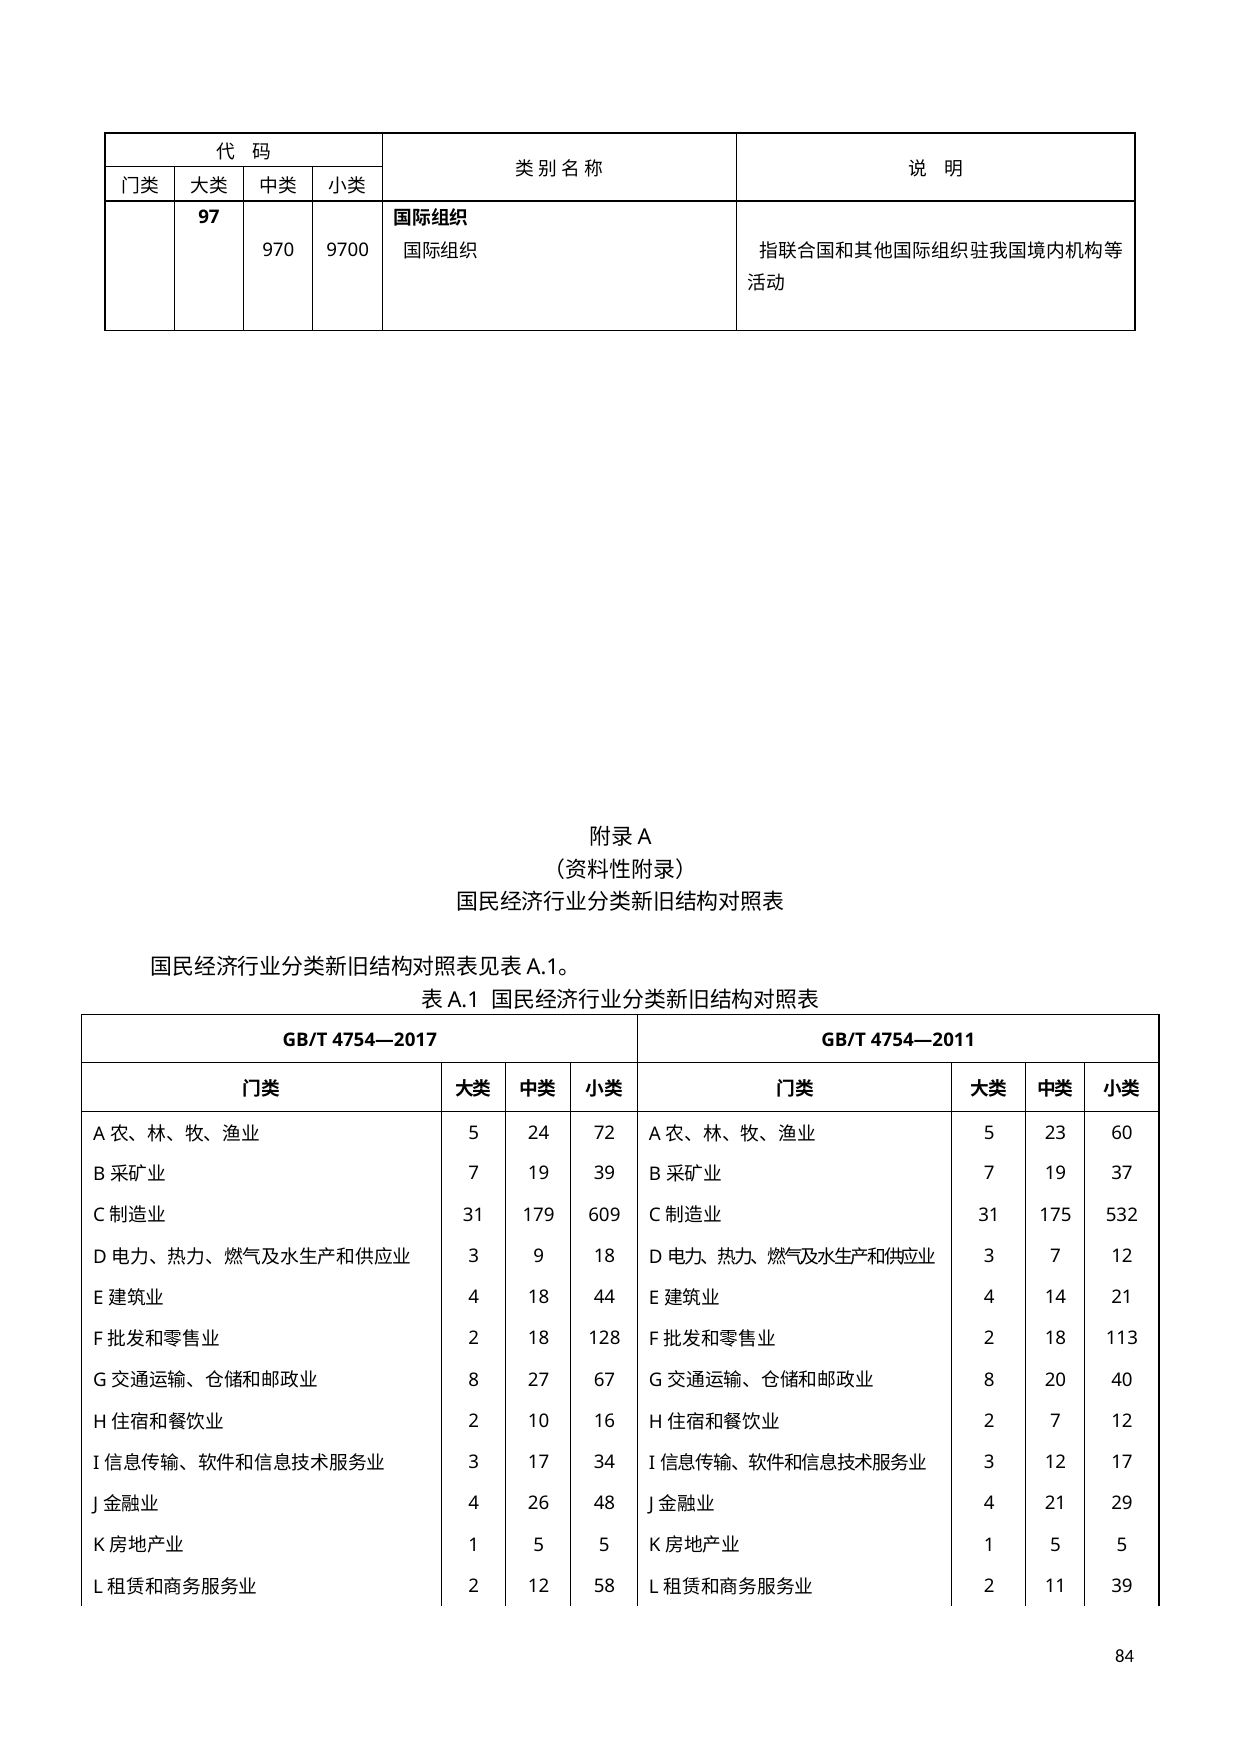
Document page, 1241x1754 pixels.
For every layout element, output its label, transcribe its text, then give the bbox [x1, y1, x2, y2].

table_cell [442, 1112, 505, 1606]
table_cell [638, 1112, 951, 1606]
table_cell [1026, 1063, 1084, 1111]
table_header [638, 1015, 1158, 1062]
table_header 代 码 [106, 134, 382, 166]
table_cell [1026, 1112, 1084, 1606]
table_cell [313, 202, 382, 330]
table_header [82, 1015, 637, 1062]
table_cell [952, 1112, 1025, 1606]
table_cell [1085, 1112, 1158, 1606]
text 附录A [106, 819, 1134, 851]
table_header 类 别 名 称 [383, 134, 736, 200]
table_cell 门类 [106, 167, 174, 200]
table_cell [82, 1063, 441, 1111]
text 国民经济行业分类新旧结构对照表见表A.1。 [106, 949, 1134, 981]
table_cell 大类 [175, 167, 243, 200]
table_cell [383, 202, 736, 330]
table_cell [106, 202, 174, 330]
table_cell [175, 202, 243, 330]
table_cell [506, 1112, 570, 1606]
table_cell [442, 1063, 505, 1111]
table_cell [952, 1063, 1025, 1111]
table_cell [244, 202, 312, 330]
text 国民经济行业分类新旧结构对照表 [106, 884, 1134, 916]
table_cell 中类 [244, 167, 312, 200]
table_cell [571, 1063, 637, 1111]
table_cell 小类 [313, 167, 382, 200]
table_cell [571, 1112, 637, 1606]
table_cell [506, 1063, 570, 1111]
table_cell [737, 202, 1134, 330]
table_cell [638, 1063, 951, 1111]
text 表A.1 国民经济行业分类新旧结构对照表 [106, 981, 1134, 1014]
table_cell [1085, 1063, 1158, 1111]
table_header 说 明 [737, 134, 1134, 200]
text （资料性附录） [106, 851, 1134, 884]
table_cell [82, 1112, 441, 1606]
